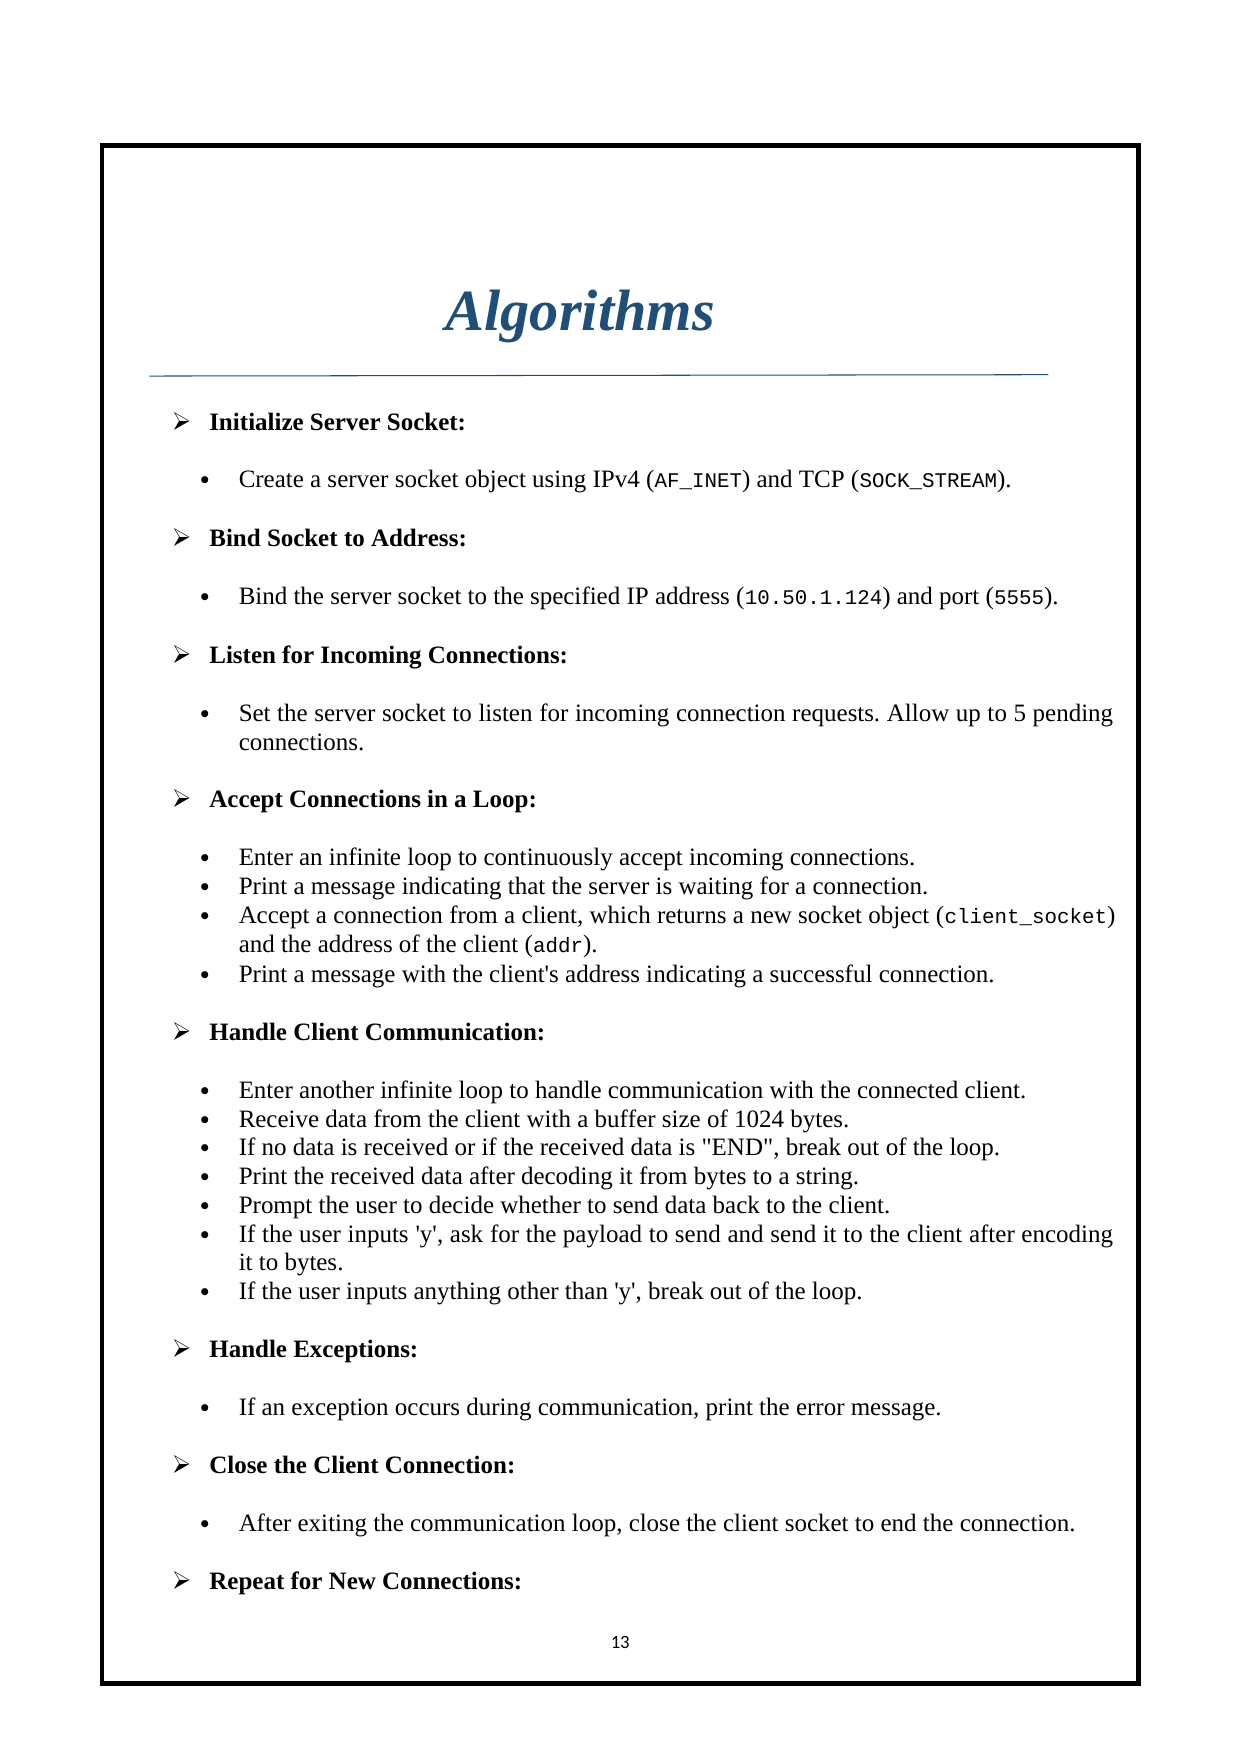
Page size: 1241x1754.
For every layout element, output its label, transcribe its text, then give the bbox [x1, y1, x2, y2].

list Bind the server socket to the specified IP address (10.50.1.124) and port (5555). [201, 581, 1115, 611]
list Print a message indicating that the server is waiting for a connection. [201, 871, 1115, 900]
list If no data is received or if the received data is "END", break out of the loop. [201, 1132, 1115, 1161]
list Handle Exceptions: [172, 1334, 1115, 1363]
list Initialize Server Socket: [172, 407, 1115, 435]
list Create a server socket object using IPv4 (AF_INET) and TCP (SOCK_STREAM). [201, 464, 1115, 494]
list Enter another infinite loop to handle communication with the connected client. [201, 1075, 1115, 1104]
list Set the server socket to listen for incoming connection requests. Allow up to 5 pending connections. [201, 698, 1115, 755]
list After exiting the communication loop, close the client socket to end the connection. [201, 1508, 1115, 1537]
list Repeat for New Connections: [172, 1566, 1115, 1594]
list Enter an infinite loop to continuously accept incoming connections. [201, 842, 1115, 871]
list Print the received data after decoding it from bytes to a string. [201, 1161, 1115, 1190]
list Bind Socket to Address: [172, 523, 1115, 552]
list If the user inputs anything other than 'y', break out of the loop. [201, 1276, 1115, 1305]
list Prompt the user to decide whether to send data back to the client. [201, 1190, 1115, 1219]
list Close the Client Connection: [172, 1450, 1115, 1479]
list If the user inputs 'y', ask for the payload to send and send it to the client after encoding it to bytes. [201, 1219, 1115, 1276]
list Print a message with the client's address indicating a successful connection. [201, 959, 1115, 988]
list Accept a connection from a client, which returns a new socket object (client_socket) and the address of the client (addr). [201, 900, 1115, 959]
list Accept Connections in a Loop: [172, 784, 1115, 813]
list If an exception occurs during communication, print the error message. [201, 1392, 1115, 1421]
list Receive data from the client with a buffer size of 1024 bytes. [201, 1104, 1115, 1132]
subtitle Algorithms [112, 276, 1074, 343]
list Listen for Incoming Connections: [172, 640, 1115, 669]
list Handle Client Communication: [172, 1017, 1115, 1046]
